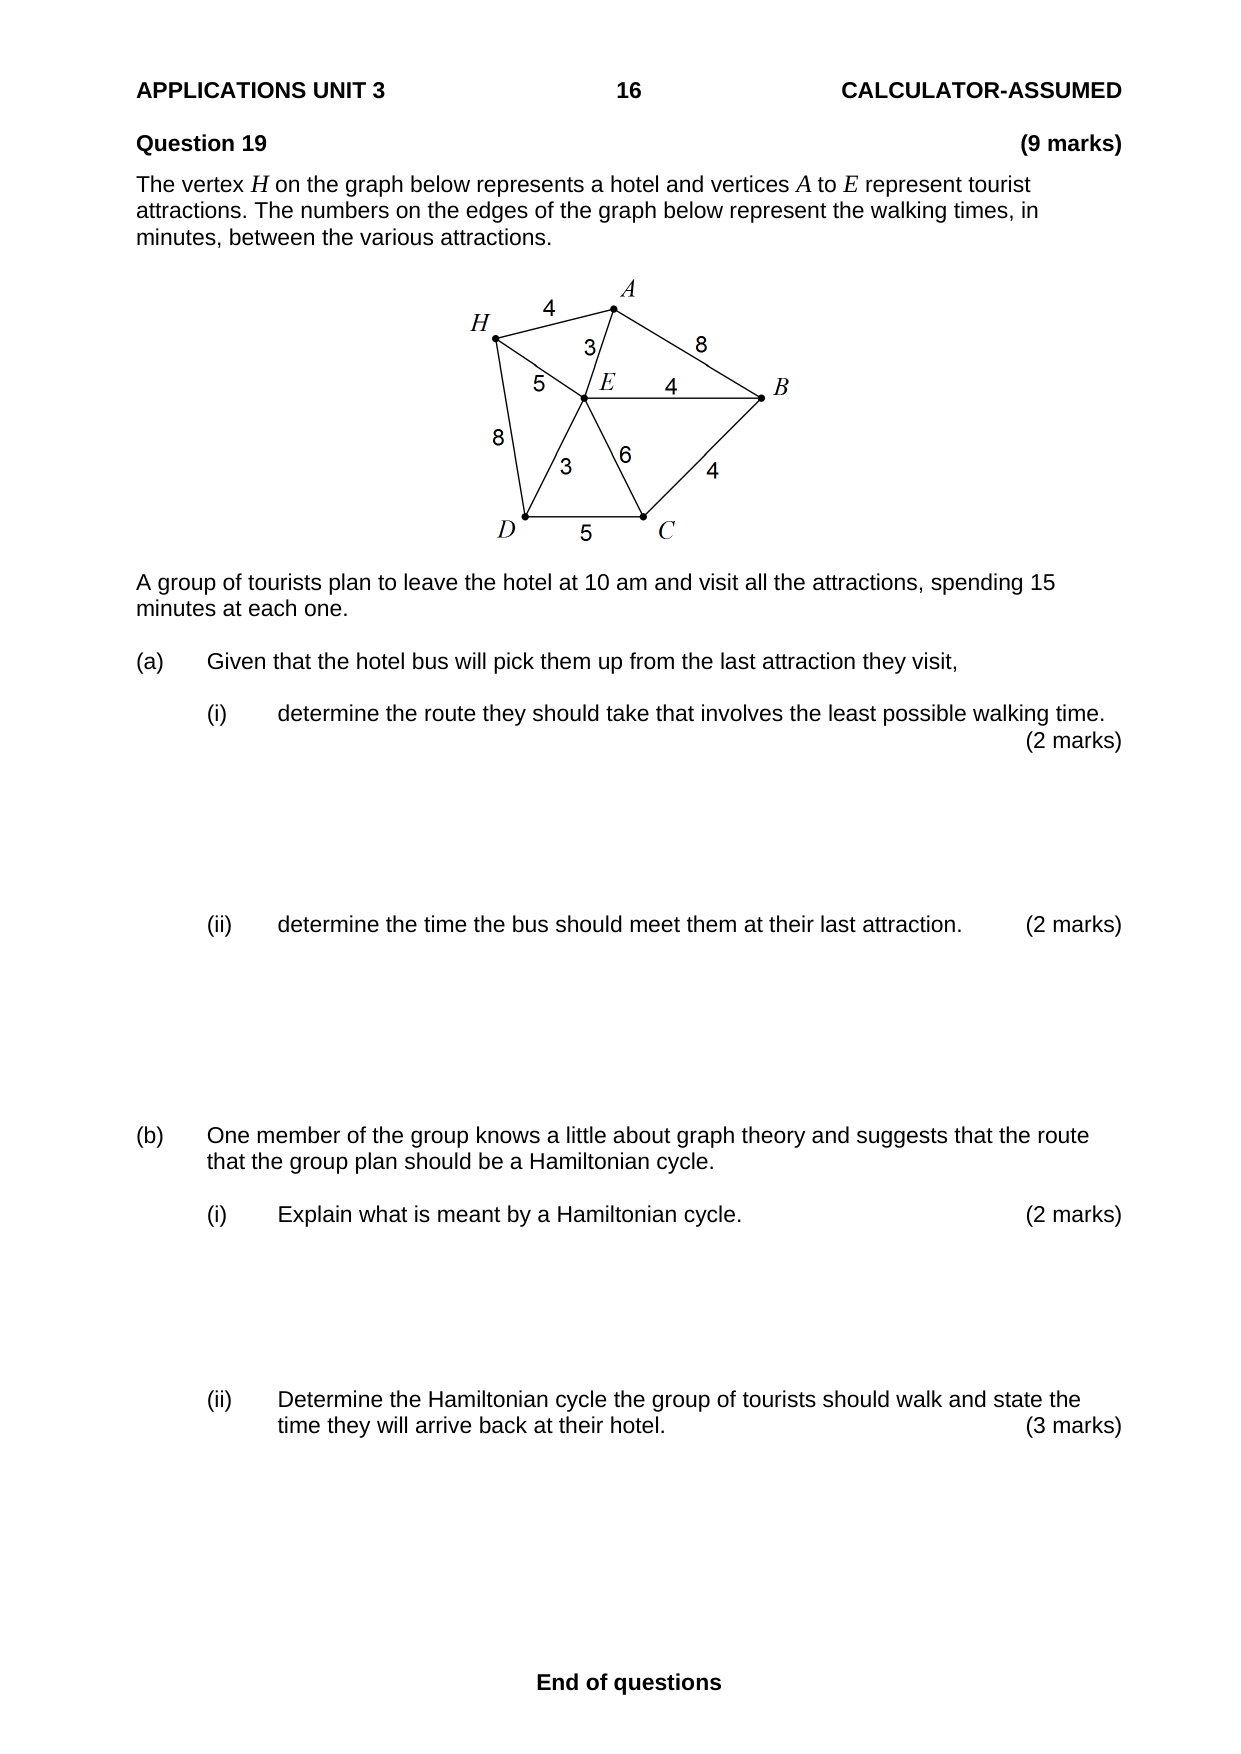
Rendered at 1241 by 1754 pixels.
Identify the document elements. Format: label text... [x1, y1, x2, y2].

text (i) Explain what is meant by a Hamiltonian cycle. (2 marks) [207, 1201, 1122, 1227]
text The vertex H on the graph below represents a hotel and vertices A to E represent tourist attractions. The numbers on the edges of the graph below represent the walking times, in minutes, between the various attractions. [136, 169, 1122, 250]
picture [467, 276, 791, 543]
text (ii) Determine the Hamiltonian cycle the group of tourists should walk and state the time they will arrive back at their hotel. (3 marks) [207, 1386, 1122, 1438]
text (ii) determine the time the bus should meet them at their last attraction. (2 marks) [207, 911, 1122, 937]
text A group of tourists plan to leave the hotel at 10 am and visit all the attractions, spending 15 minutes at each one. [136, 568, 1122, 621]
text (a) Given that the hotel bus will pick them up from the last attraction they visit, [136, 648, 1122, 674]
text (2 marks) [207, 727, 1122, 753]
text Question 19 (9 marks) [136, 130, 1122, 156]
text (b) One member of the group knows a little about graph theory and suggests that the route that the group plan should be a Hamiltonian cycle. [136, 1122, 1122, 1175]
text (i) determine the route they should take that involves the least possible walking time. [207, 700, 1122, 727]
